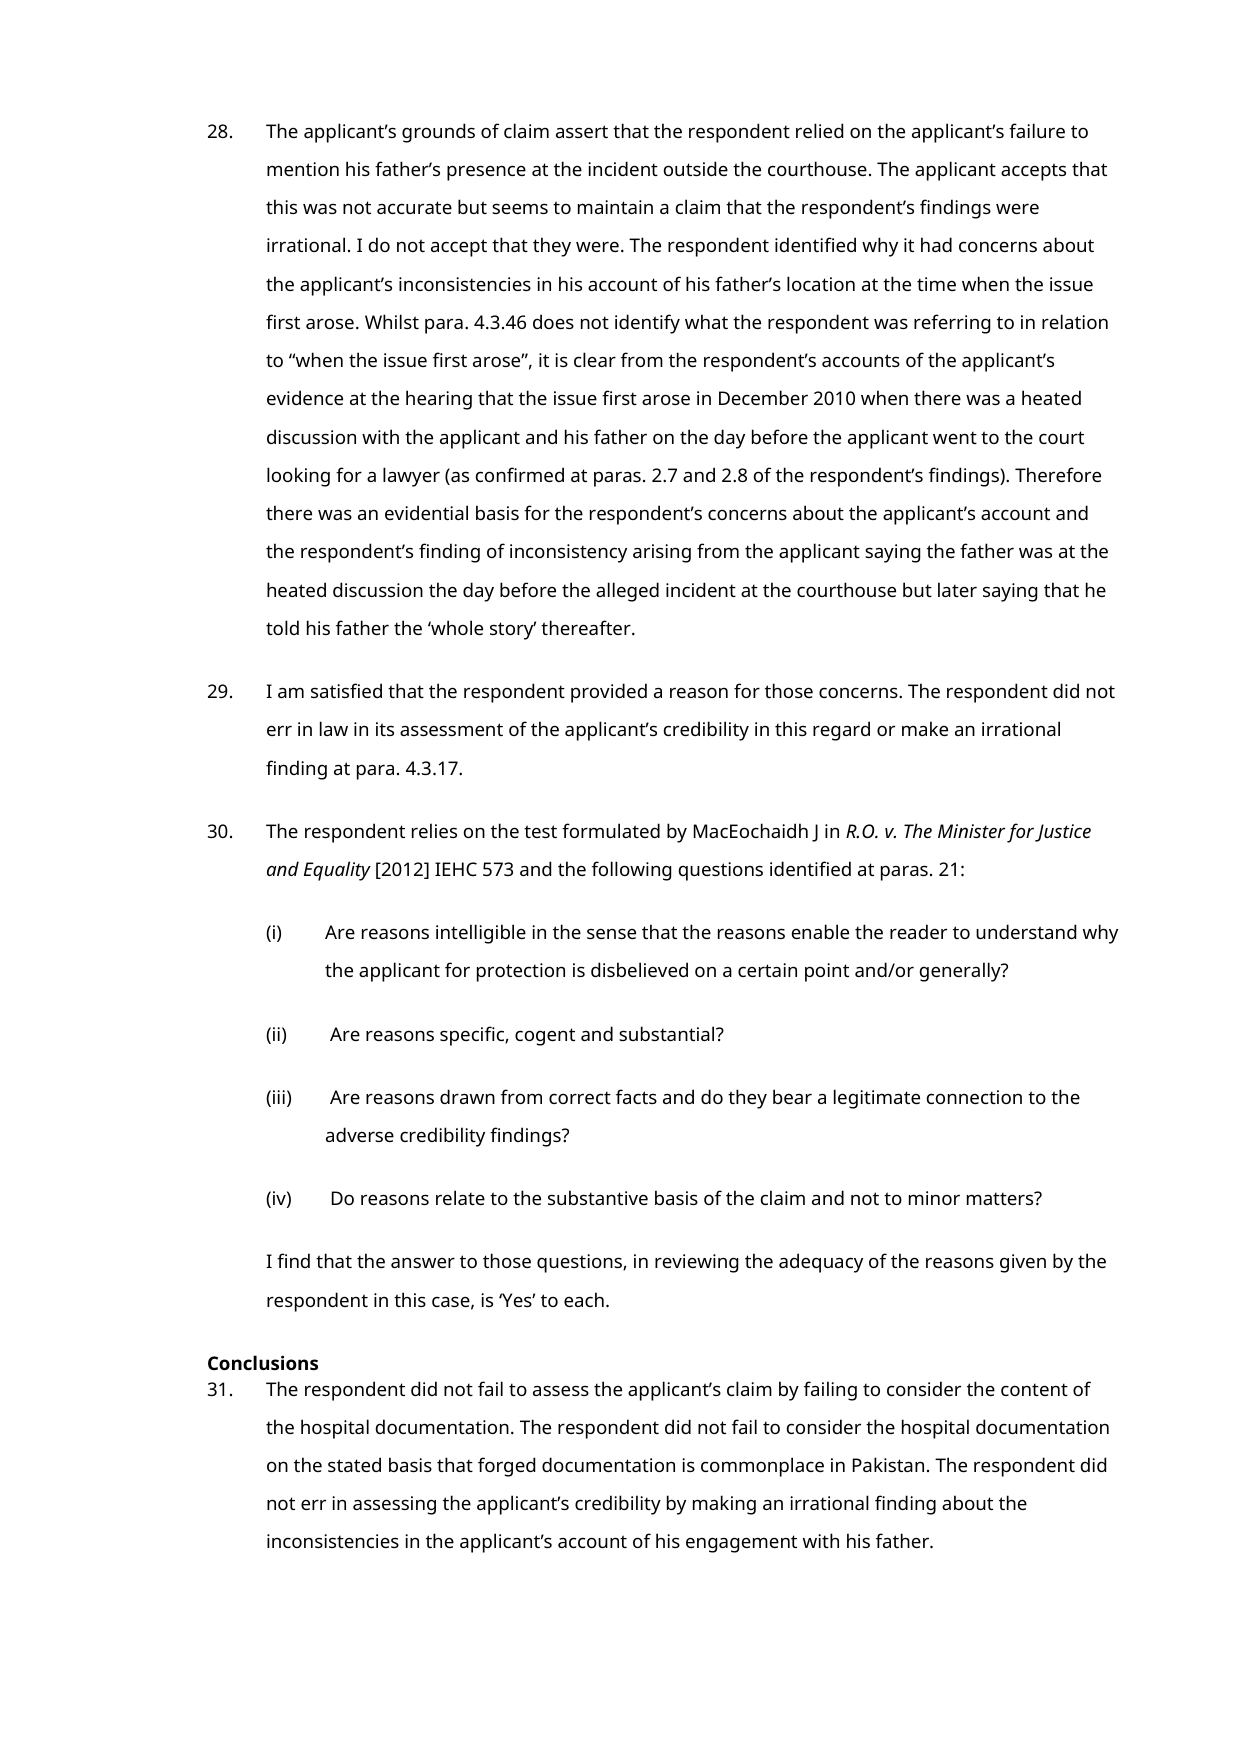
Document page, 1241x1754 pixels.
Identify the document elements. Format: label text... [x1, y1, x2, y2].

text (iii) Are reasons drawn from correct facts and do they bear a legitimate connection to the adverse credibility findings? [266, 1084, 1122, 1148]
text 31. The respondent did not fail to assess the applicant’s claim by failing to consider the content of the hospital documentation. The respondent did not fail to consider the hospital documentation on the stated basis that forged documentation is commonplace in Pakistan. The respondent did not err in assessing the applicant’s credibility by making an irrational finding about the inconsistencies in the applicant’s account of his engagement with his father. [207, 1376, 1122, 1554]
text 28. The applicant’s grounds of claim assert that the respondent relied on the applicant’s failure to mention his father’s presence at the incident outside the courthouse. The applicant accepts that this was not accurate but seems to maintain a claim that the respondent’s findings were irrational. I do not accept that they were. The respondent identified why it had concerns about the applicant’s inconsistencies in his account of his father’s location at the time when the issue first arose. Whilst para. 4.3.46 does not identify what the respondent was referring to in relation to “when the issue first arose”, it is clear from the respondent’s accounts of the applicant’s evidence at the hearing that the issue first arose in December 2010 when there was a heated discussion with the applicant and his father on the day before the applicant went to the court looking for a lawyer (as confirmed at paras. 2.7 and 2.8 of the respondent’s findings). Therefore there was an evidential basis for the respondent’s concerns about the applicant’s account and the respondent’s finding of inconsistency arising from the applicant saying the father was at the heated discussion the day before the alleged incident at the courthouse but later saying that he told his father the ‘whole story’ thereafter. [207, 118, 1122, 641]
text 30. The respondent relies on the test formulated by MacEochaidh J in R.O. v. The Minister for Justice and Equality [2012] IEHC 573 and the following questions identified at paras. 21: [207, 818, 1122, 882]
text (i) Are reasons intelligible in the sense that the reasons enable the reader to understand why the applicant for protection is disbelieved on a certain point and/or generally? [266, 919, 1122, 983]
text (ii) Are reasons specific, cogent and substantial? [266, 1021, 1122, 1046]
text I find that the answer to those questions, in reviewing the adequacy of the reasons given by the respondent in this case, is ‘Yes’ to each. [207, 1249, 1122, 1313]
text (iv) Do reasons relate to the substantive basis of the claim and not to minor matters? [266, 1186, 1122, 1211]
subtitle Conclusions [207, 1350, 1122, 1376]
text 29. I am satisfied that the respondent provided a reason for those concerns. The respondent did not err in law in its assessment of the applicant’s credibility in this regard or make an irrational finding at para. 4.3.17. [207, 678, 1122, 780]
